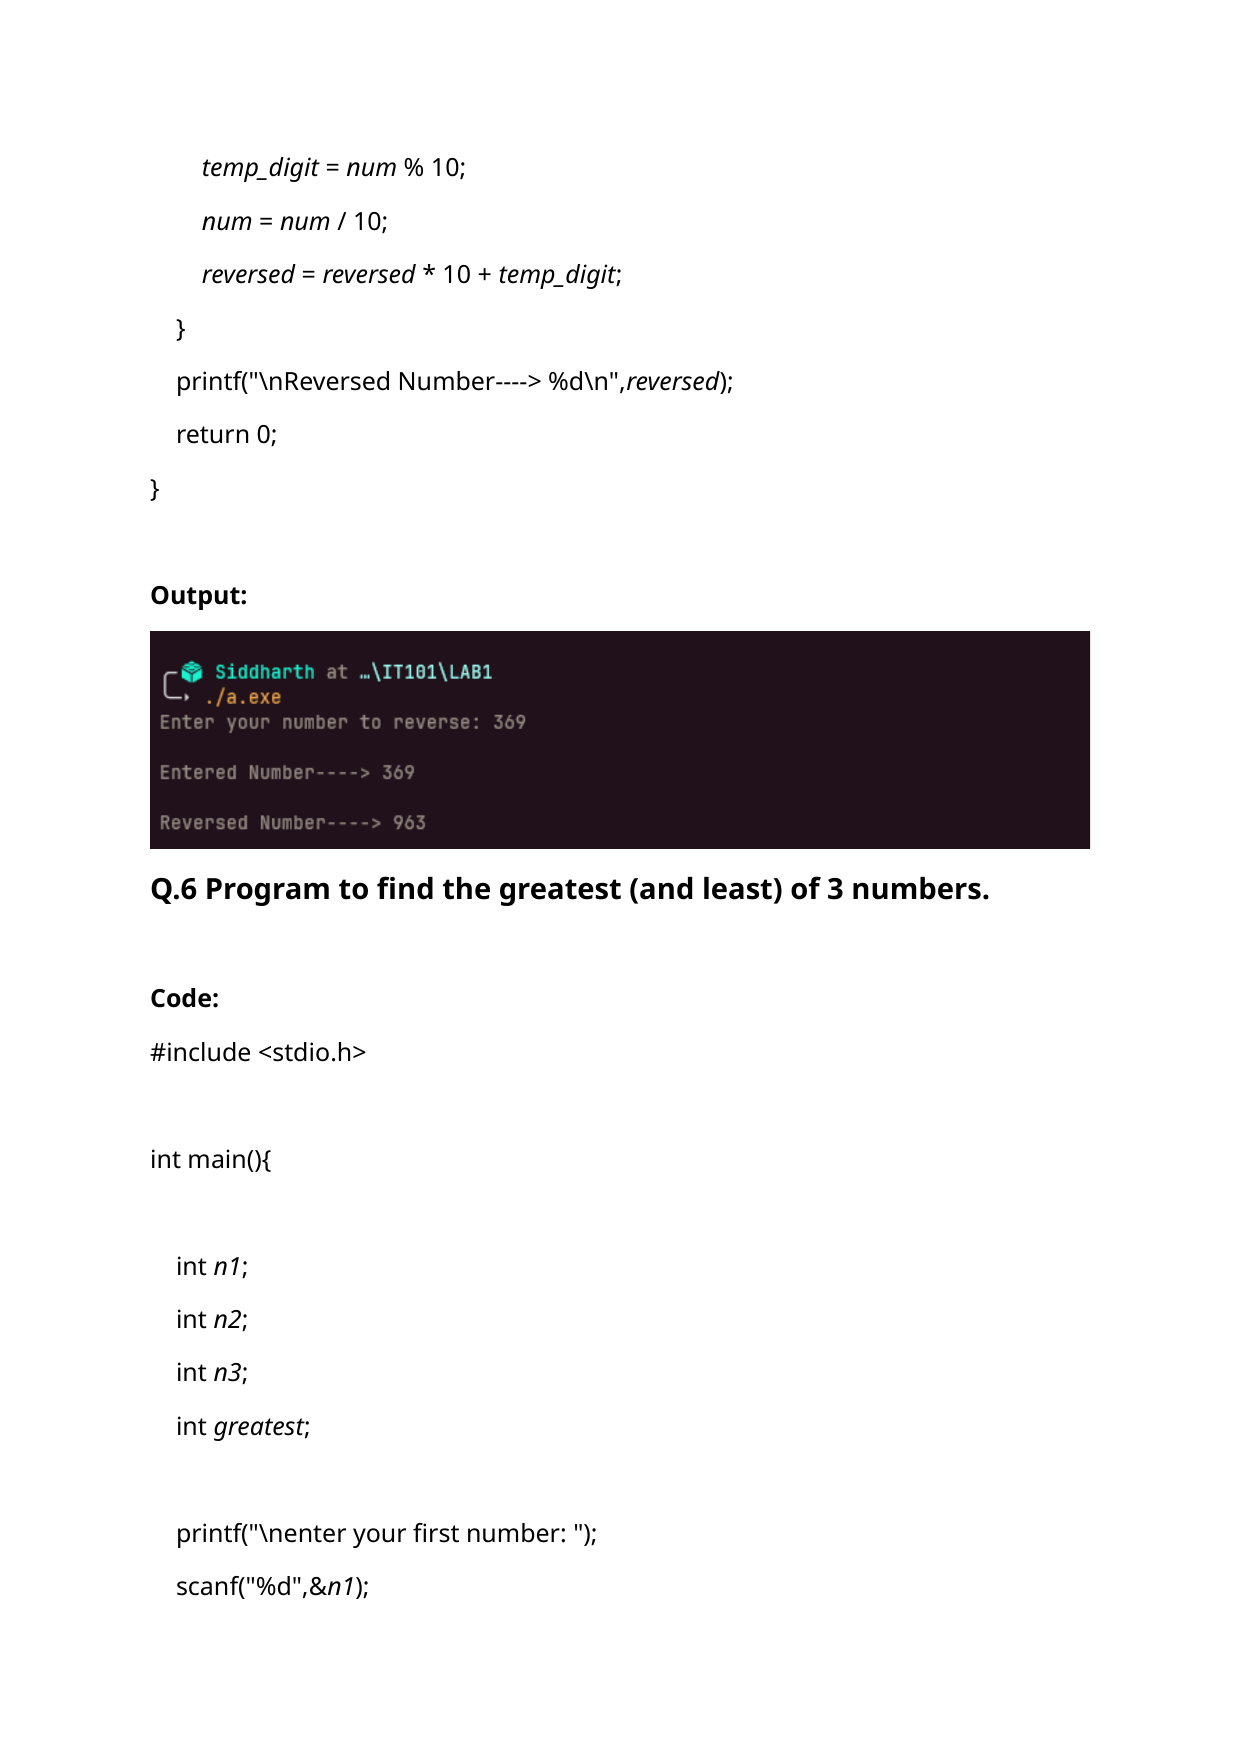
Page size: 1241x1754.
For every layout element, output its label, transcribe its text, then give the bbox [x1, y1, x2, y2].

text #include <stdio.h> [150, 1034, 1090, 1068]
text int main(){ [150, 1141, 1090, 1175]
text Code: [150, 981, 1090, 1015]
text Output: [150, 577, 1090, 612]
text printf("\nReversed Number----> %d\n",reversed); [150, 364, 1090, 398]
text int n2; [150, 1302, 1090, 1336]
text printf("\nenter your first number: "); [150, 1515, 1090, 1549]
picture [150, 631, 1091, 849]
text return 0; [150, 417, 1090, 451]
text temp_digit = num % 10; [150, 150, 1090, 184]
text int n1; [150, 1248, 1090, 1282]
text reversed = reversed * 10 + temp_digit; [150, 257, 1090, 291]
text } [150, 471, 1090, 505]
text int n3; [150, 1355, 1090, 1389]
text num = num / 10; [150, 203, 1090, 237]
text int greatest; [150, 1408, 1090, 1443]
text } [150, 310, 1090, 344]
text scanf("%d",&n1); [150, 1569, 1090, 1603]
text Q.6 Program to find the greatest (and least) of 3 numbers. [150, 868, 1090, 908]
